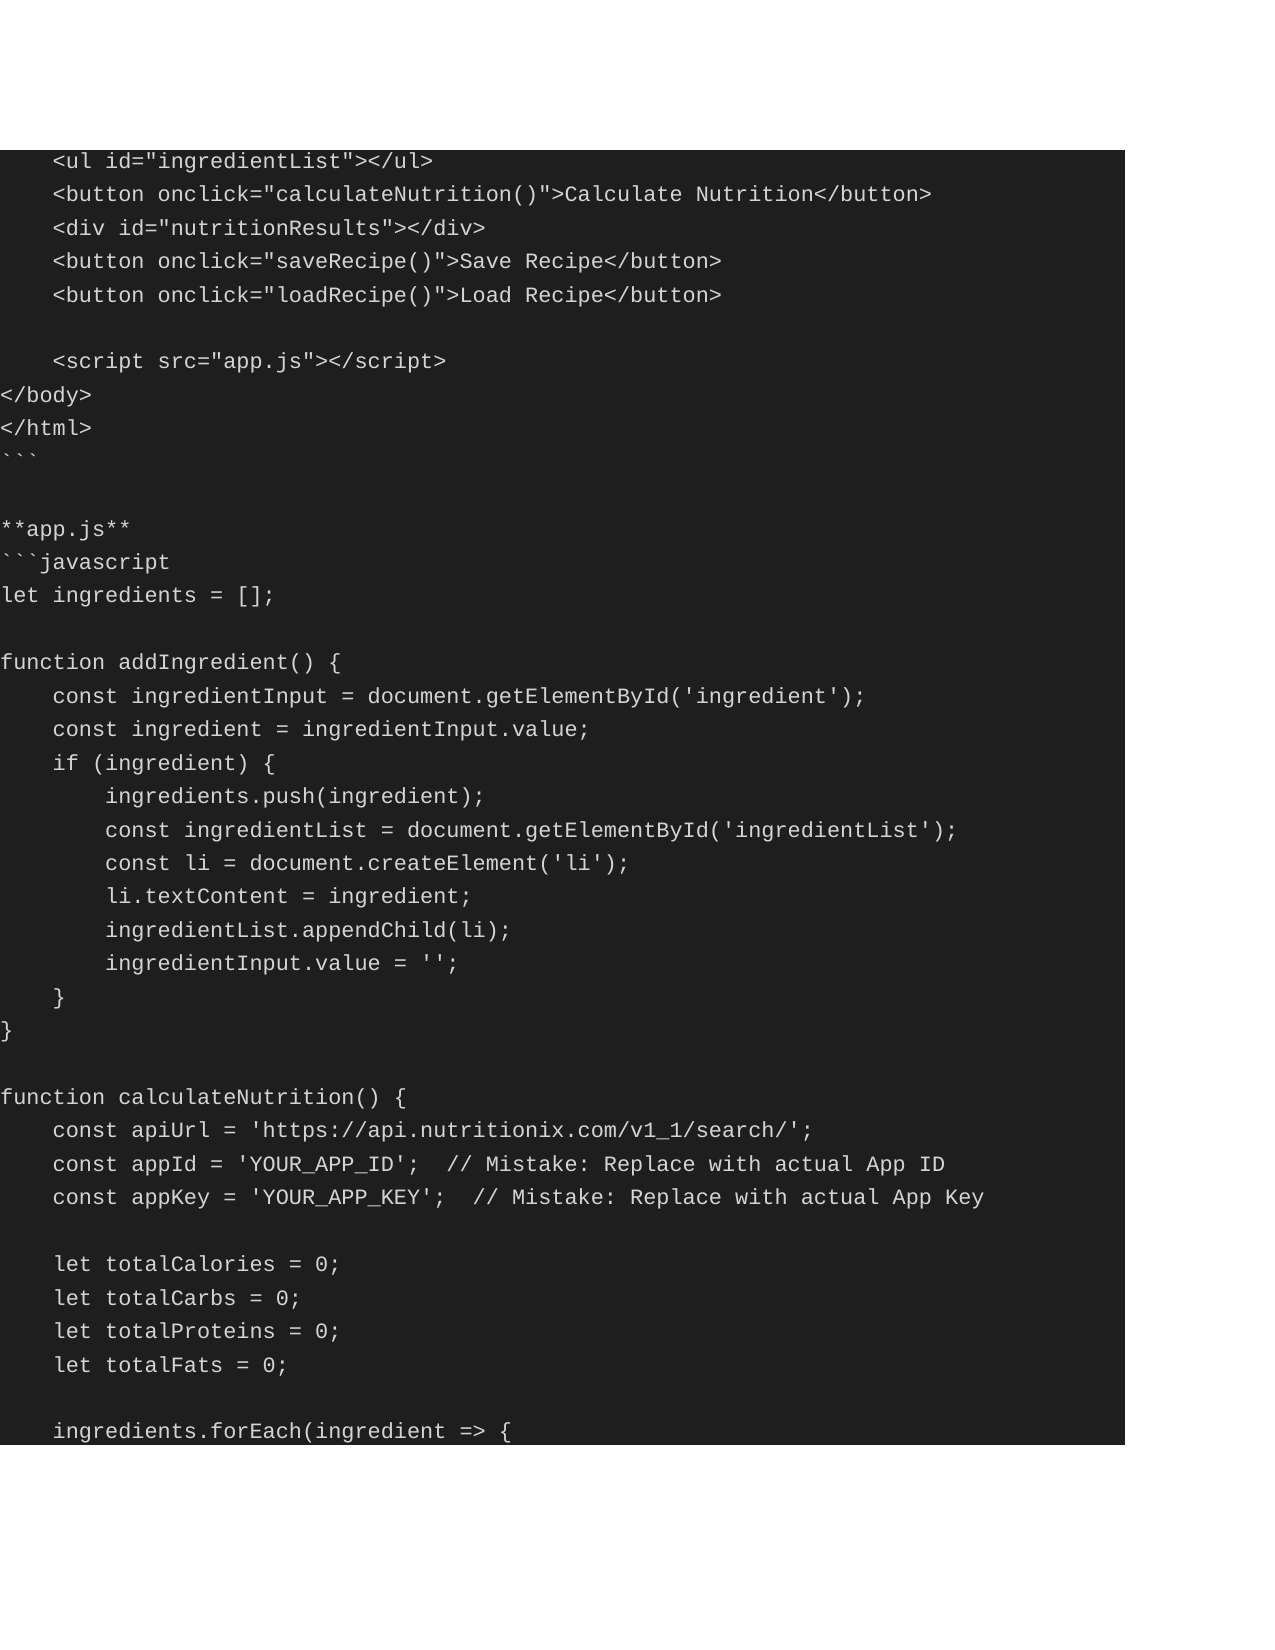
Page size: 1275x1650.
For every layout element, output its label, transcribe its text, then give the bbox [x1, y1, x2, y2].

text <button onclick="calculateNutrition()">Calculate Nutrition</button> [0, 183, 1125, 208]
text } [0, 1019, 1125, 1044]
text ingredientInput.value = ''; [0, 952, 1125, 977]
text <div id="nutritionResults"></div> [0, 217, 1125, 242]
text let totalFats = 0; [0, 1354, 1125, 1378]
text let ingredients = []; [0, 585, 1125, 609]
text if (ingredient) { [0, 752, 1125, 777]
text <script src="app.js"></script> [0, 351, 1125, 375]
text </html> [0, 417, 1125, 442]
text ``` [0, 451, 1125, 476]
text } [0, 986, 1125, 1011]
text ingredientList.appendChild(li); [0, 919, 1125, 944]
text <button onclick="saveRecipe()">Save Recipe</button> [0, 250, 1125, 275]
text const ingredientList = document.getElementById('ingredientList'); [0, 819, 1125, 843]
text **app.js** [0, 518, 1125, 543]
text const appKey = 'YOUR_APP_KEY'; // Mistake: Replace with actual App Key [0, 1187, 1125, 1211]
text const ingredientInput = document.getElementById('ingredient'); [0, 685, 1125, 710]
text function calculateNutrition() { [0, 1086, 1125, 1111]
text <ul id="ingredientList"></ul> [0, 150, 1125, 175]
text let totalCalories = 0; [0, 1253, 1125, 1278]
text ```javascript [0, 551, 1125, 576]
text const ingredient = ingredientInput.value; [0, 718, 1125, 743]
text ingredients.forEach(ingredient => { [0, 1421, 1125, 1445]
text ingredients.push(ingredient); [0, 785, 1125, 810]
text <button onclick="loadRecipe()">Load Recipe</button> [0, 284, 1125, 308]
text const li = document.createElement('li'); [0, 852, 1125, 877]
text </body> [0, 384, 1125, 409]
text li.textContent = ingredient; [0, 886, 1125, 910]
text function addIngredient() { [0, 652, 1125, 676]
text let totalCarbs = 0; [0, 1287, 1125, 1312]
text let totalProteins = 0; [0, 1320, 1125, 1345]
text const apiUrl = 'https://api.nutritionix.com/v1_1/search/'; [0, 1120, 1125, 1144]
text const appId = 'YOUR_APP_ID'; // Mistake: Replace with actual App ID [0, 1153, 1125, 1178]
